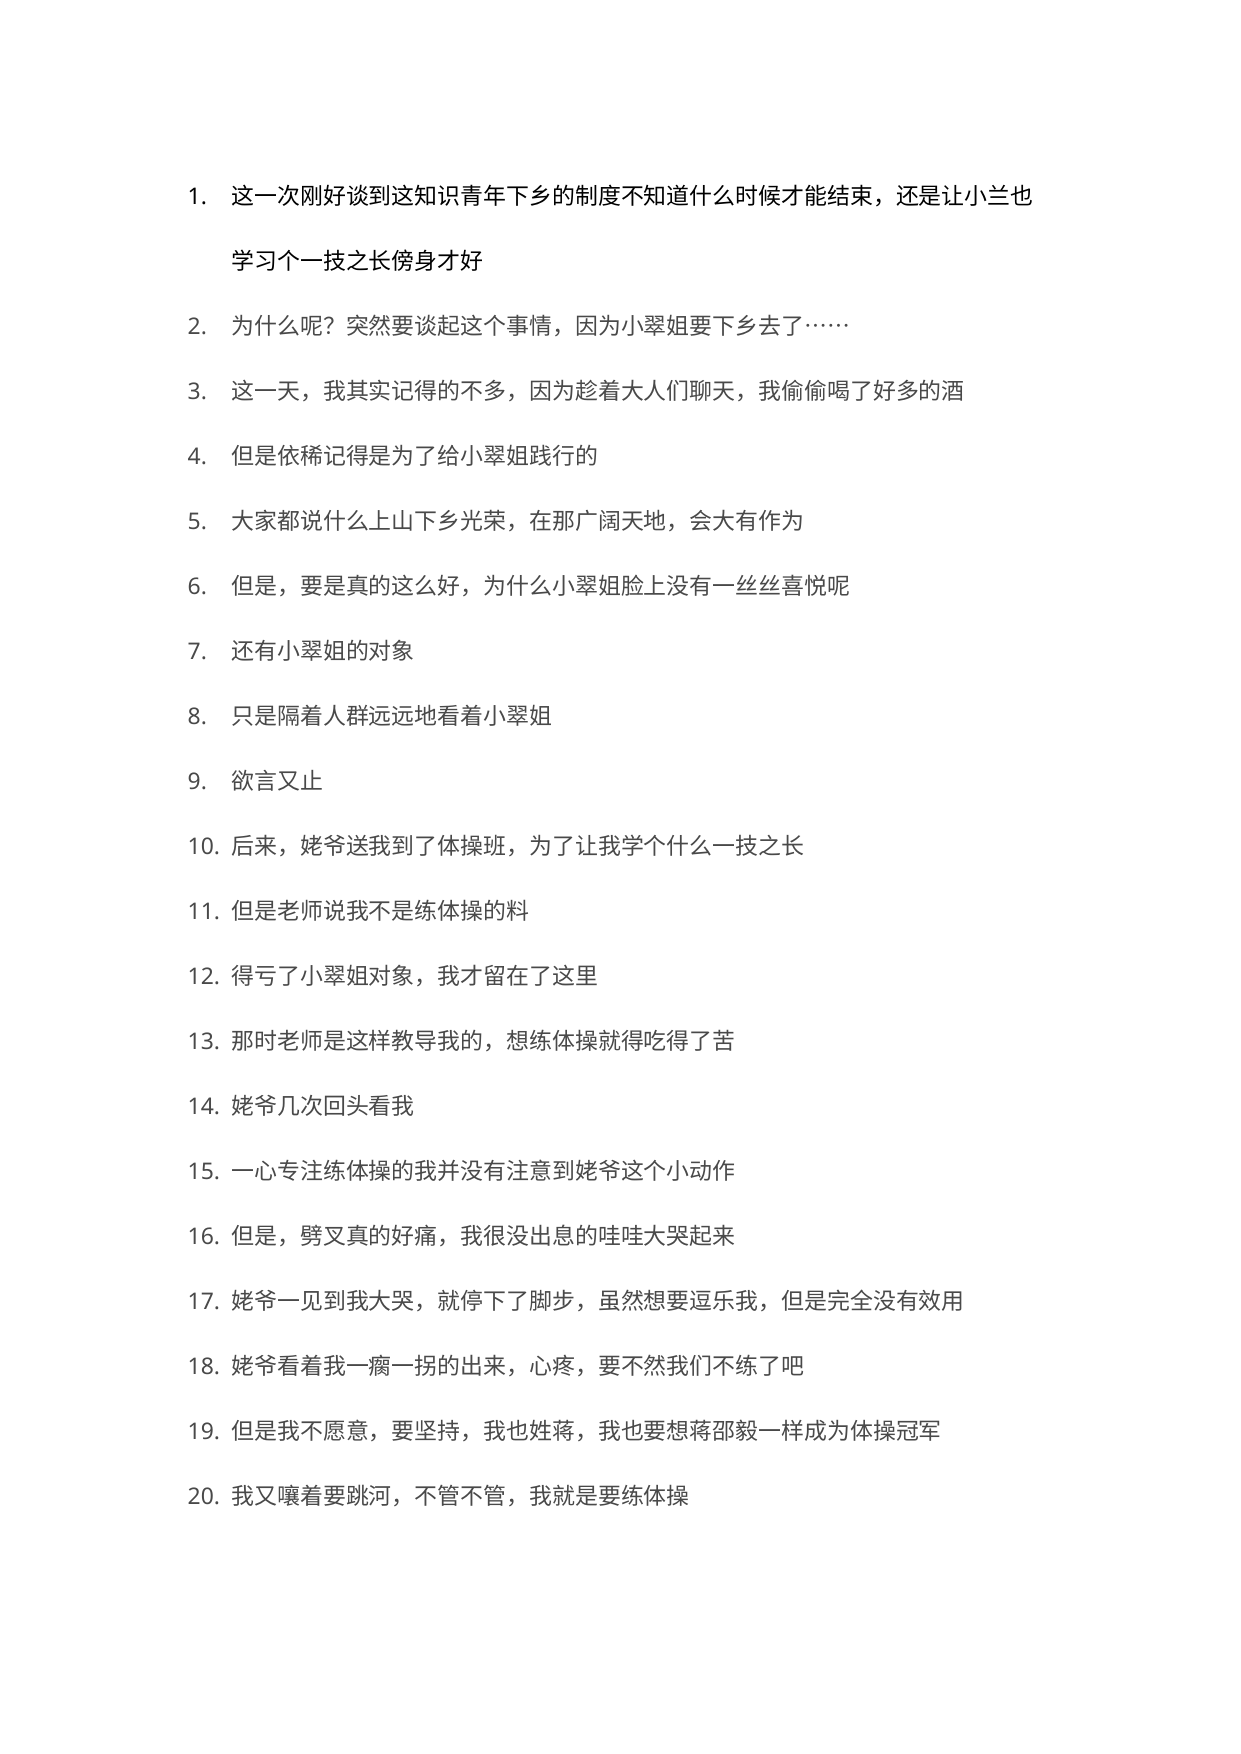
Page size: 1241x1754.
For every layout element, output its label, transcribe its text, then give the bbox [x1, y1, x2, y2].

list 但是我不愿意，要坚持，我也姓蒋，我也要想蒋邵毅一样成为体操冠军 [187, 1397, 1053, 1462]
list 但是依稀记得是为了给小翠姐践行的 [187, 422, 1053, 487]
list 姥爷几次回头看我 [187, 1072, 1053, 1137]
list 但是，要是真的这么好，为什么小翠姐脸上没有一丝丝喜悦呢 [187, 552, 1053, 617]
list 这一天，我其实记得的不多，因为趁着大人们聊天，我偷偷喝了好多的酒 [187, 357, 1053, 422]
list 一心专注练体操的我并没有注意到姥爷这个小动作 [187, 1137, 1053, 1202]
list 但是老师说我不是练体操的料 [187, 877, 1053, 942]
list 还有小翠姐的对象 [187, 617, 1053, 682]
list 但是，劈叉真的好痛，我很没出息的哇哇大哭起来 [187, 1202, 1053, 1267]
list 欲言又止 [187, 747, 1053, 812]
list 姥爷看着我一瘸一拐的出来，心疼，要不然我们不练了吧 [187, 1332, 1053, 1397]
list 只是隔着人群远远地看着小翠姐 [187, 682, 1053, 747]
list 姥爷一见到我大哭，就停下了脚步，虽然想要逗乐我，但是完全没有效用 [187, 1267, 1053, 1332]
list 这一次刚好谈到这知识青年下乡的制度不知道什么时候才能结束，还是让小兰也学习个一技之长傍身才好 [187, 162, 1053, 292]
list 大家都说什么上山下乡光荣，在那广阔天地，会大有作为 [187, 487, 1053, 552]
list 那时老师是这样教导我的，想练体操就得吃得了苦 [187, 1007, 1053, 1072]
list 得亏了小翠姐对象，我才留在了这里 [187, 942, 1053, 1007]
list 后来，姥爷送我到了体操班，为了让我学个什么一技之长 [187, 812, 1053, 877]
list 为什么呢？突然要谈起这个事情，因为小翠姐要下乡去了…… [187, 292, 1053, 357]
list 我又嚷着要跳河，不管不管，我就是要练体操 [187, 1462, 1053, 1527]
